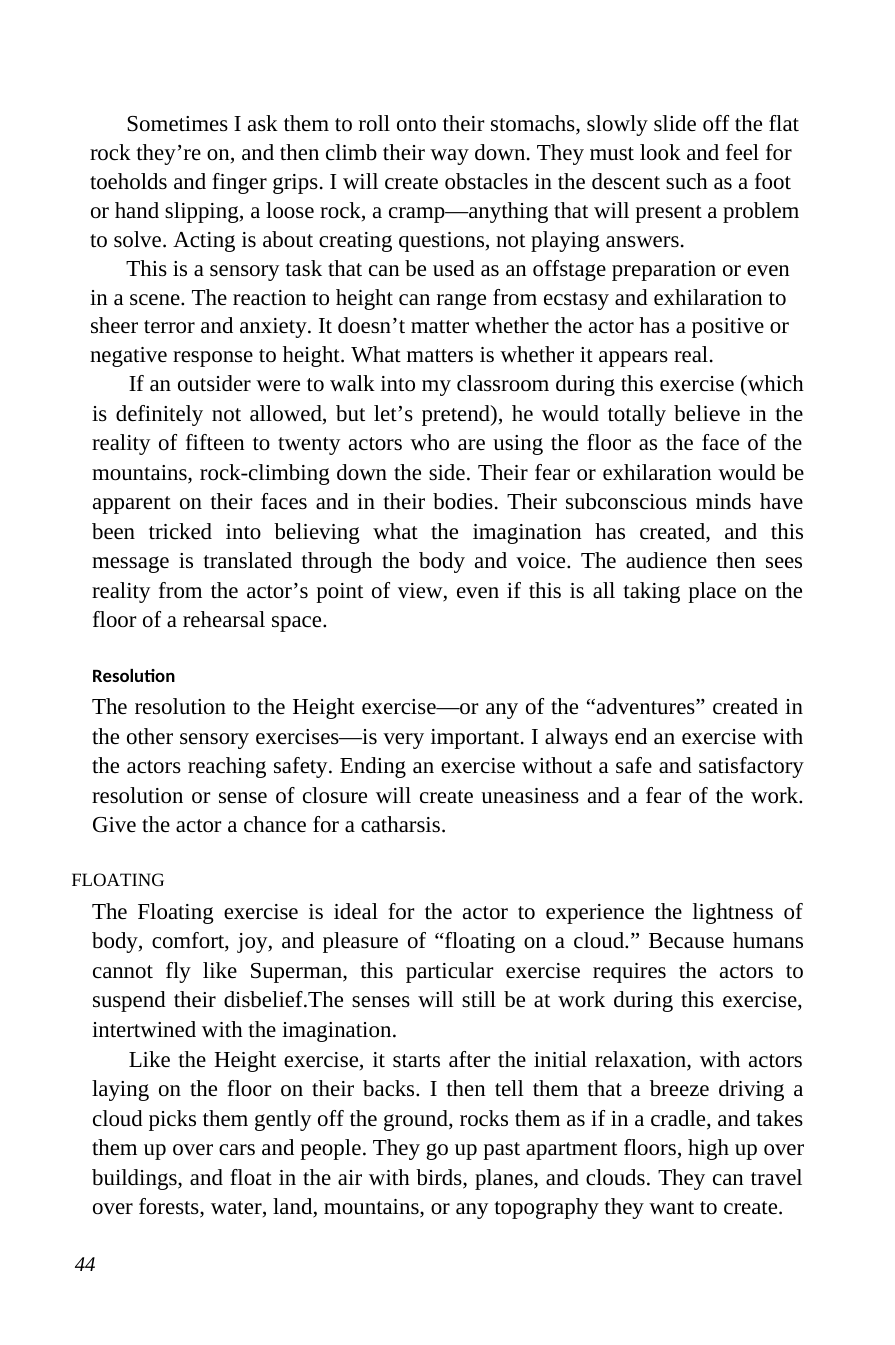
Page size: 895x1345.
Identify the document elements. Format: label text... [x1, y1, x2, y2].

text If an outsider were to walk into my classroom during this exercise (which is definitely not allowed, but let’s pretend), he would totally believe in the reality of fifteen to twenty actors who are using the floor as the face of the mountains, rock-climbing down the side. Their fear or exhilaration would be apparent on their faces and in their bodies. Their subconscious minds have been tricked into believing what the imagination has created, and this message is translated through the body and voice. The audience then sees reality from the actor’s point of view, even if this is all taking place on the floor of a rehearsal space. [92, 370, 805, 633]
text The Floating exercise is ideal for the actor to experience the lightness of body, comfort, joy, and pleasure of “floating on a cloud.” Because humans cannot fly like Superman, this particular exercise requires the actors to suspend their disbelief.The senses will still be at work during this exercise, intertwined with the imagination. [92, 898, 805, 1042]
text Sometimes I ask them to roll onto their stomachs, slowly slide off the flat rock they’re on, and then climb their way down. They must look and feel for toeholds and finger grips. I will create obstacles in the descent such as a foot or hand slipping, a loose rock, a cramp—anything that will present a problem to solve. Acting is about creating questions, not playing answers. [90, 110, 812, 252]
text This is a sensory task that can be used as an offstage preparation or even in a scene. The reaction to height can range from ecstasy and exhilaration to sheer terror and anxiety. It doesn’t matter whether the actor has a positive or negative response to height. What matters is whether it appears real. [90, 254, 812, 368]
subtitle FLOATING [71, 869, 804, 891]
text The resolution to the Height exercise—or any of the “adventures” created in the other sensory exercises—is very important. I always end an exercise with the actors reaching safety. Ending an exercise without a safe and satisfactory resolution or sense of closure will create uneasiness and a fear of the work. Give the actor a chance for a catharsis. [92, 693, 805, 837]
subtitle Resolution [92, 664, 804, 687]
text Like the Height exercise, it starts after the initial relaxation, with actors laying on the floor on their backs. I then tell them that a breeze driving a cloud picks them gently off the ground, rocks them as if in a cradle, and takes them up over cars and people. They go up past apartment floors, high up over buildings, and float in the air with birds, planes, and clouds. They can travel over forests, water, land, mountains, or any topography they want to create. [92, 1046, 805, 1220]
